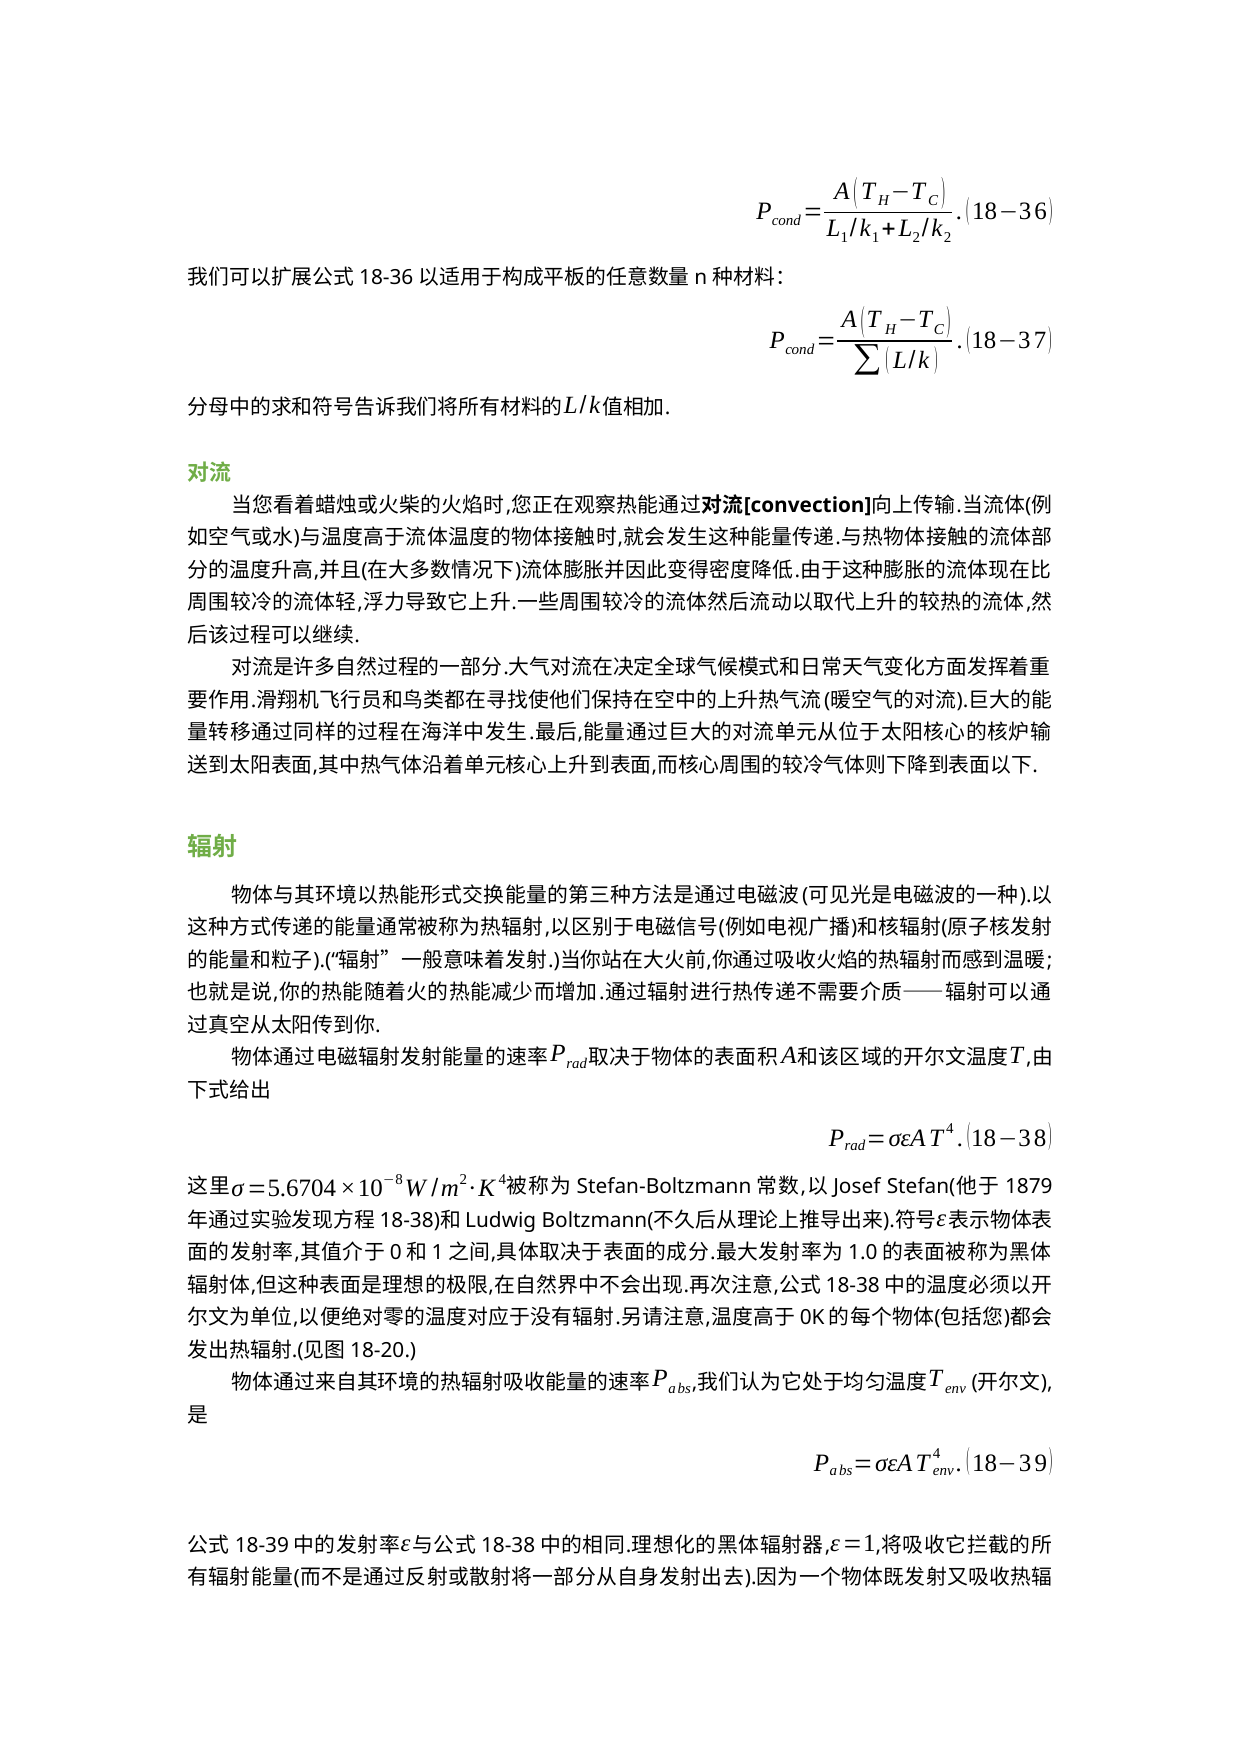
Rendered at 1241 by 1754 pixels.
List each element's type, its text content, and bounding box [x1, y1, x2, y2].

text 物体通过电磁辐射发射能量的速率取决于物体的表面积和该区域的开尔文温度,由下式给出 [187, 1039, 1053, 1104]
text 我们可以扩展公式 18-36 以适用于构成平板的任意数量 n 种材料： [187, 259, 1053, 292]
text 物体与其环境以热能形式交换能量的第三种方法是通过电磁波(可见光是电磁波的一种).以这种方式传递的能量通常被称为热辐射,以区别于电磁信号(例如电视广播)和核辐射(原子核发射的能量和粒子).(“辐射”一般意味着发射.)当你站在大火前,你通过吸收火焰的热辐射而感到温暖;也就是说,你的热能随着火的热能减少而增加.通过辐射进行热传递不需要介质——辐射可以通过真空从太阳传到你. [187, 877, 1053, 1039]
text 物体通过来自其环境的热辐射吸收能量的速率,我们认为它处于均匀温度 (开尔文),是 [187, 1364, 1053, 1429]
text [187, 1527, 1053, 1592]
text 辐射 [187, 812, 1053, 877]
text 分母中的求和符号告诉我们将所有材料的值相加. [187, 389, 1053, 422]
text 这里被称为Stefan-Boltzmann常数,以Josef Stefan(他于1879 年通过实验发现方程18-38)和Ludwig Boltzmann(不久后从理论上推导出来).符号表示物体表面的发射率,其值介于0和1之间,具体取决于表面的成分.最大发射率为1.0的表面被称为黑体辐射体,但这种表面是理想的极限,在自然界中不会出现.再次注意,公式18-38中的温度必须以开尔文为单位,以便绝对零的温度对应于没有辐射.另请注意,温度高于0K的每个物体(包括您)都会发出热辐射.(见图 18-20.) [187, 1169, 1053, 1364]
text 对流是许多自然过程的一部分.大气对流在决定全球气候模式和日常天气变化方面发挥着重要作用.滑翔机飞行员和鸟类都在寻找使他们保持在空中的上升热气流(暖空气的对流).巨大的能量转移通过同样的过程在海洋中发生.最后,能量通过巨大的对流单元从位于太阳核心的核炉输送到太阳表面,其中热气体沿着单元核心上升到表面,而核心周围的较冷气体则下降到表面以下. [187, 649, 1053, 779]
text 对流 [187, 454, 1053, 487]
text 当您看着蜡烛或火柴的火焰时,您正在观察热能通过对流[convection]向上传输.当流体(例如空气或水)与温度高于流体温度的物体接触时,就会发生这种能量传递.与热物体接触的流体部分的温度升高,并且(在大多数情况下)流体膨胀并因此变得密度降低.由于这种膨胀的流体现在比周围较冷的流体轻,浮力导致它上升.一些周围较冷的流体然后流动以取代上升的较热的流体,然后该过程可以继续. [187, 487, 1053, 649]
